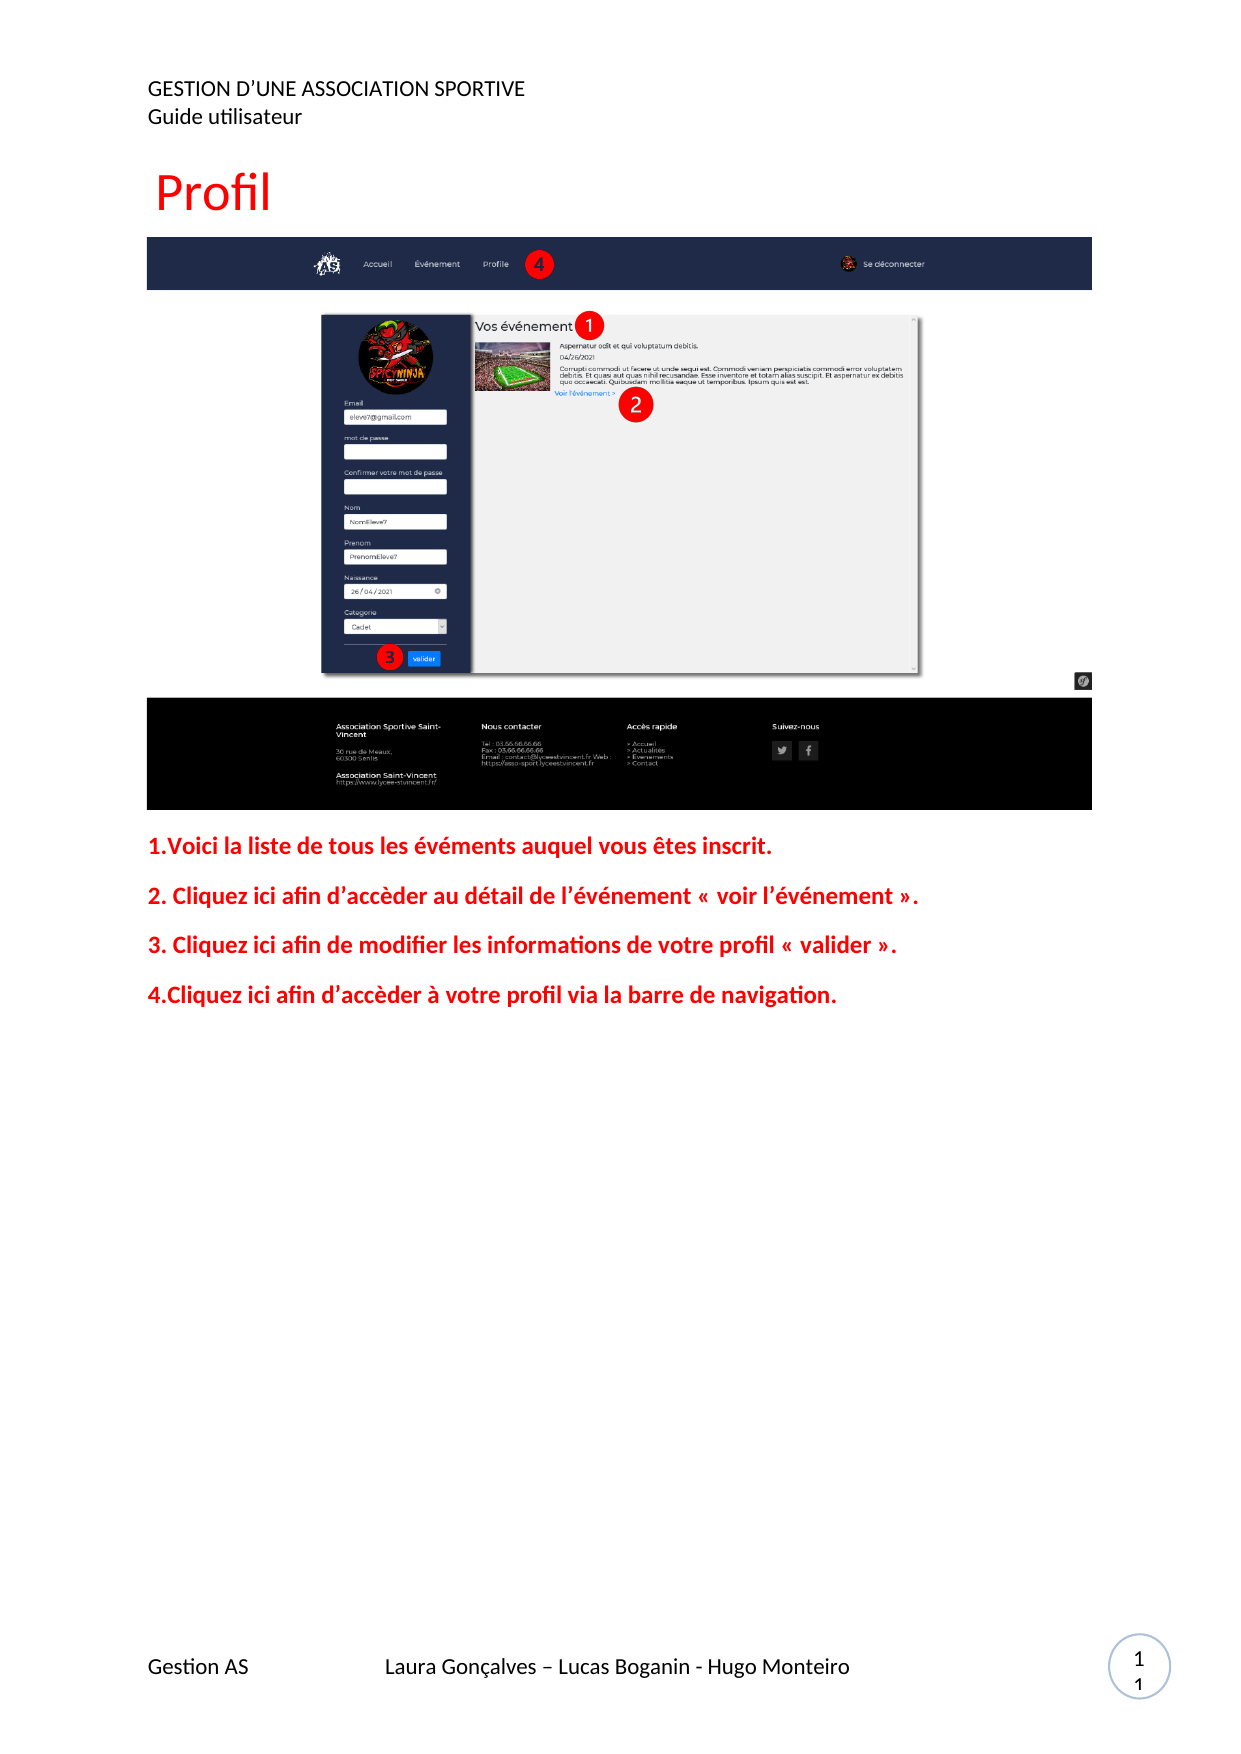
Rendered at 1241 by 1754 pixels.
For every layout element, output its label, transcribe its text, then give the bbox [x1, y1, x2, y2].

text 1.Voici la liste de tous les évéments auquel vous êtes inscrit. [148, 831, 1093, 861]
picture [146, 237, 1092, 810]
subtitle Profil [155, 158, 1093, 224]
text 3. Cliquez ici afin de modifier les informations de votre profil « valider ». [148, 930, 1093, 960]
text 2. Cliquez ici afin d’accèder au détail de l’événement « voir l’événement ». [148, 880, 1093, 911]
text 4.Cliquez ici afin d’accèder à votre profil via la barre de navigation. [148, 979, 1093, 1010]
